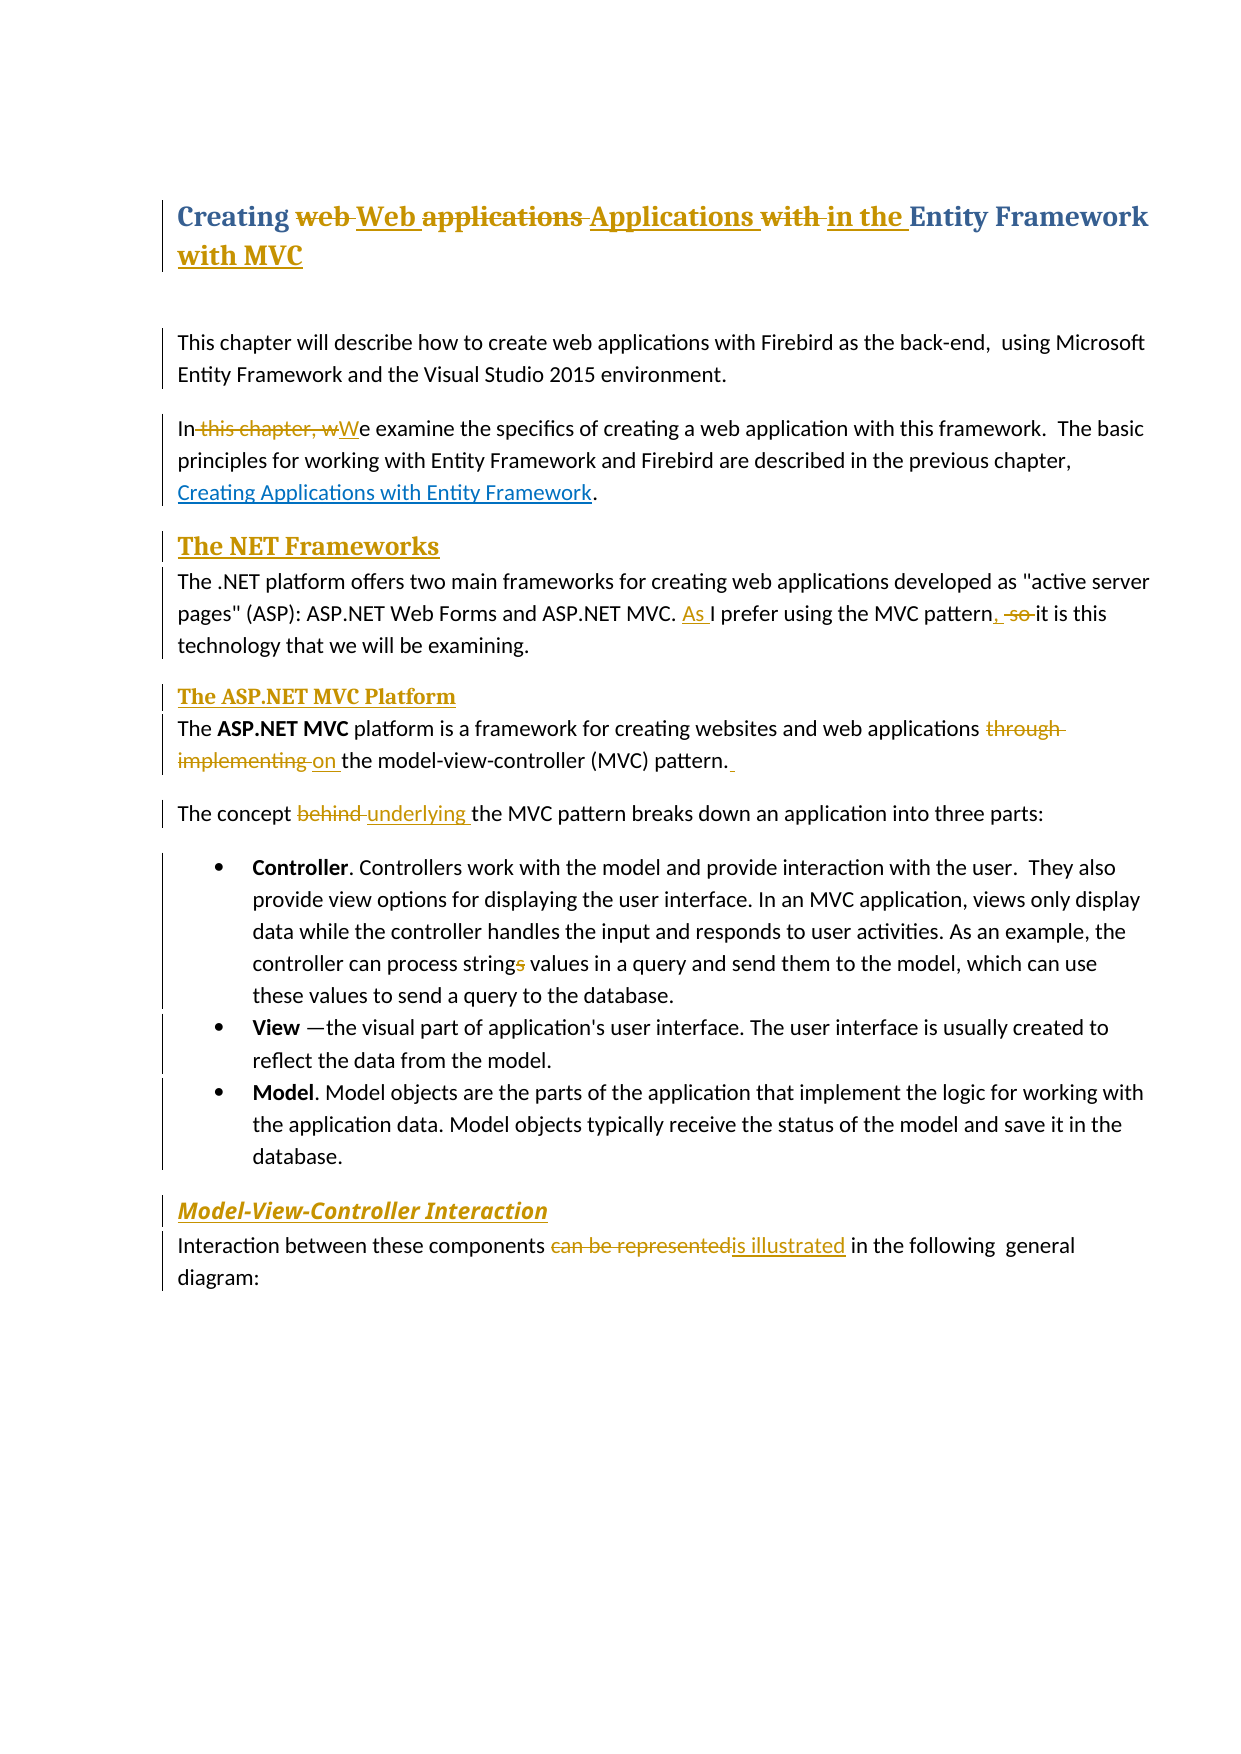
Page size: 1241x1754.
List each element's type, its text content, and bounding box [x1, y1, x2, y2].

text e examine the specifics of creating a web application with this framework. The basic principles for working with Entity Framework and Firebird are described in the previous chapter, Creating Applications with Entity Framework. [177, 414, 1152, 506]
text The .NET platform offers two main frameworks for creating web applications developed as "active server pages" (ASP): ASP.NET Web Forms and ASP.NET MVC. I prefer using the MVC patternit is this technology that we will be examining. [177, 567, 1152, 659]
text The ASP.NET MVC platform is a framework for creating websites and web applications the model-view-controller (MVC) pattern. [177, 714, 1152, 774]
text This chapter will describe how to create web applications with Firebird as the back-end, using Microsoft Entity Framework and the Visual Studio 2015 environment. [177, 328, 1152, 389]
list View —the visual part of application's user interface. The user interface is usually created to reflect the data from the model. [215, 1013, 1152, 1074]
list Controller. Controllers work with the model and provide interaction with the user. They also provide view options for displaying the user interface. In an MVC application, views only display data while the controller handles the input and responds to user activities. As an example, the controller can process string values in a query and send them to the model, which can use these values to send a query to the database. [215, 853, 1152, 1009]
text The concept the MVC pattern breaks down an application into three parts: [177, 799, 1152, 828]
subtitle Creating Entity Framework [177, 200, 1152, 272]
text Interaction between these components in the following general diagram: [177, 1231, 1152, 1291]
list Model. Model objects are the parts of the application that implement the logic for working with the application data. Model objects typically receive the status of the model and save it in the database. [215, 1078, 1152, 1170]
